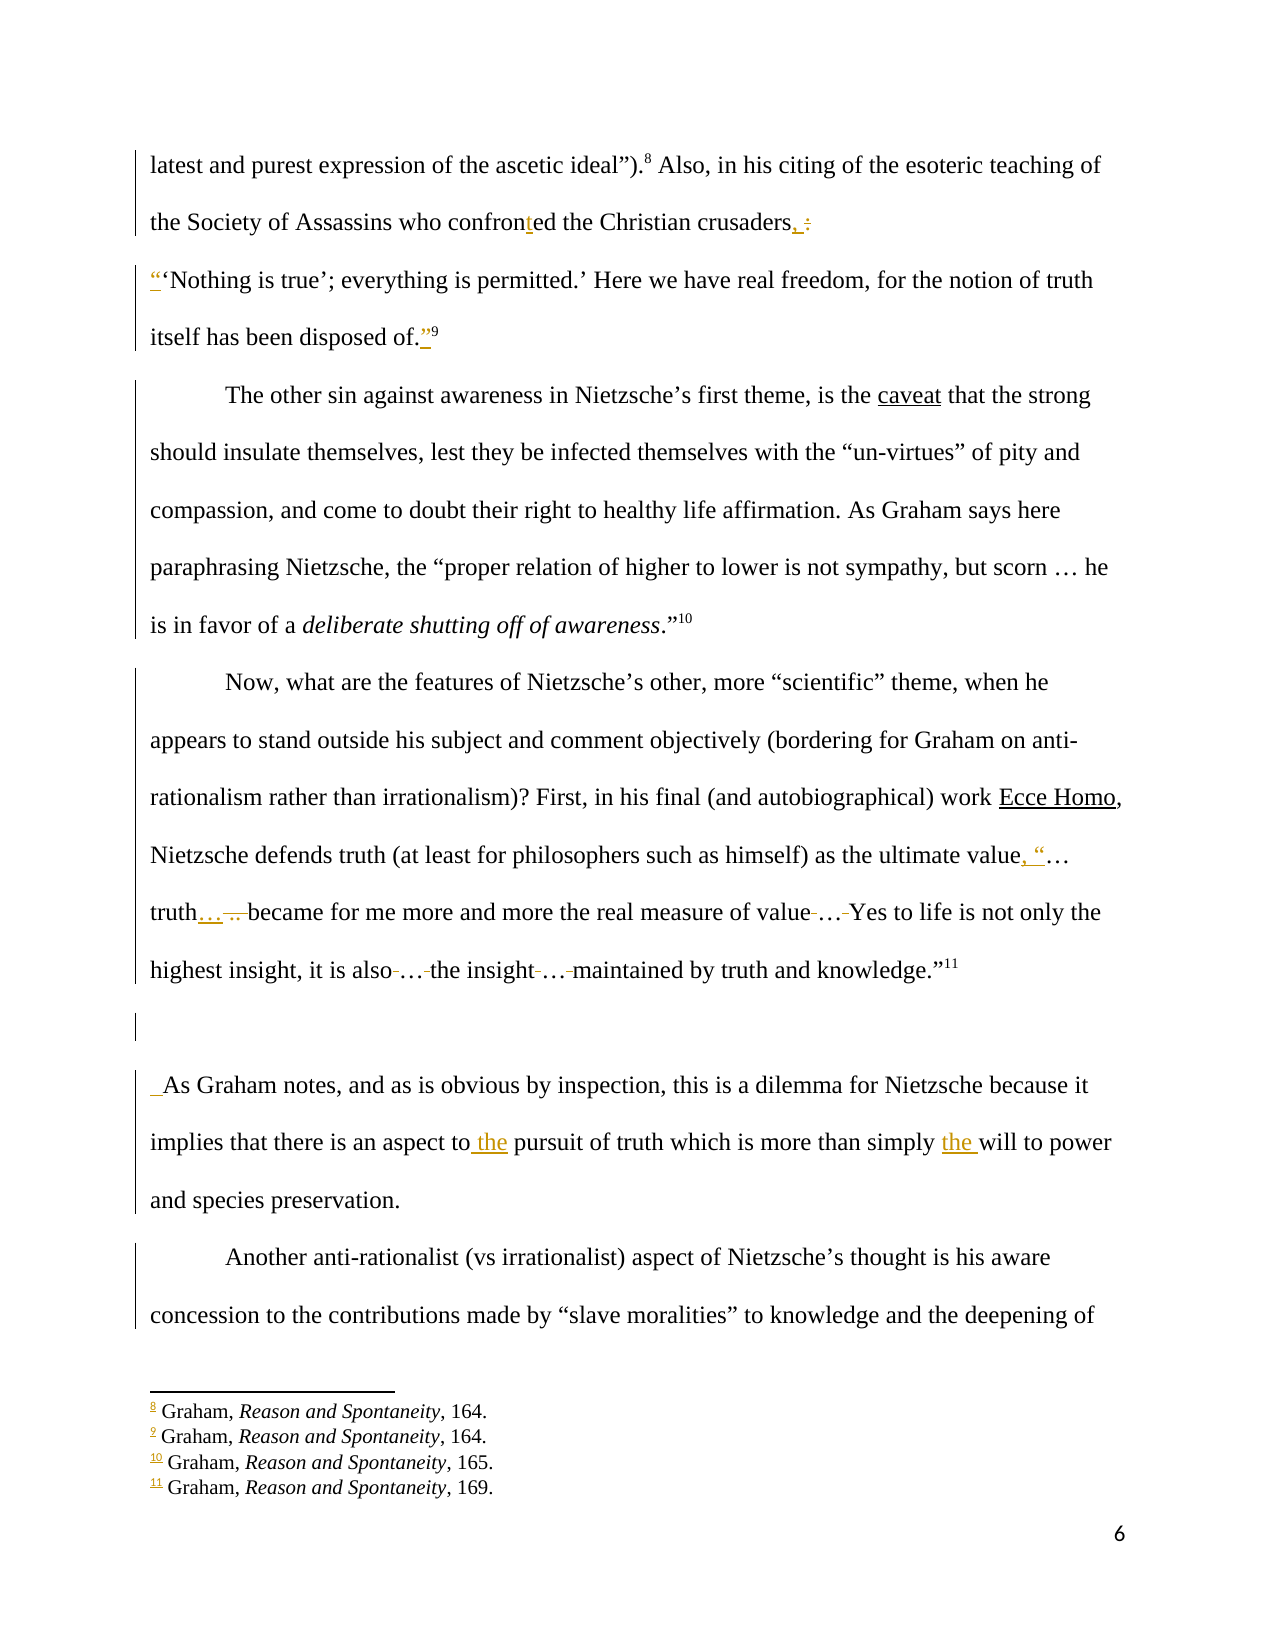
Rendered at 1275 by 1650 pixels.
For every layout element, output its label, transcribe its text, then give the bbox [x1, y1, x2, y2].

text As Graham notes, and as is obvious by inspection, this is a dilemma for Nietzsche because it implies that there is an aspect to pursuit of truth which is more than simply will to power and species preservation. [150, 1070, 1125, 1214]
text ‘Nothing is true’; everything is permitted.’ Here we have real freedom, for the notion of truth itself has been disposed of. [150, 265, 1125, 351]
text Now, what are the features of Nietzsche’s other, more “scientific” theme, when he appears to stand outside his subject and comment objectively (bordering for Graham on anti-rationalism rather than irrationalism)? First, in his final (and autobiographical) work Ecce Homo, Nietzsche defends truth (at least for philosophers such as himself) as the ultimate value…truthbecame for me more and more the real measure of value…Yes to life is not only the highest insight, it is also…the insight…maintained by truth and knowledge.” [150, 667, 1125, 984]
text The other sin against awareness in Nietzsche’s first theme, is the caveat that the strong should insulate themselves, lest they be infected themselves with the “un-virtues” of pity and compassion, and come to doubt their right to healthy life affirmation. As Graham says here paraphrasing Nietzsche, the “proper relation of higher to lower is not sympathy, but scorn … he is in favor of a deliberate shutting off of awareness.” [150, 380, 1125, 639]
